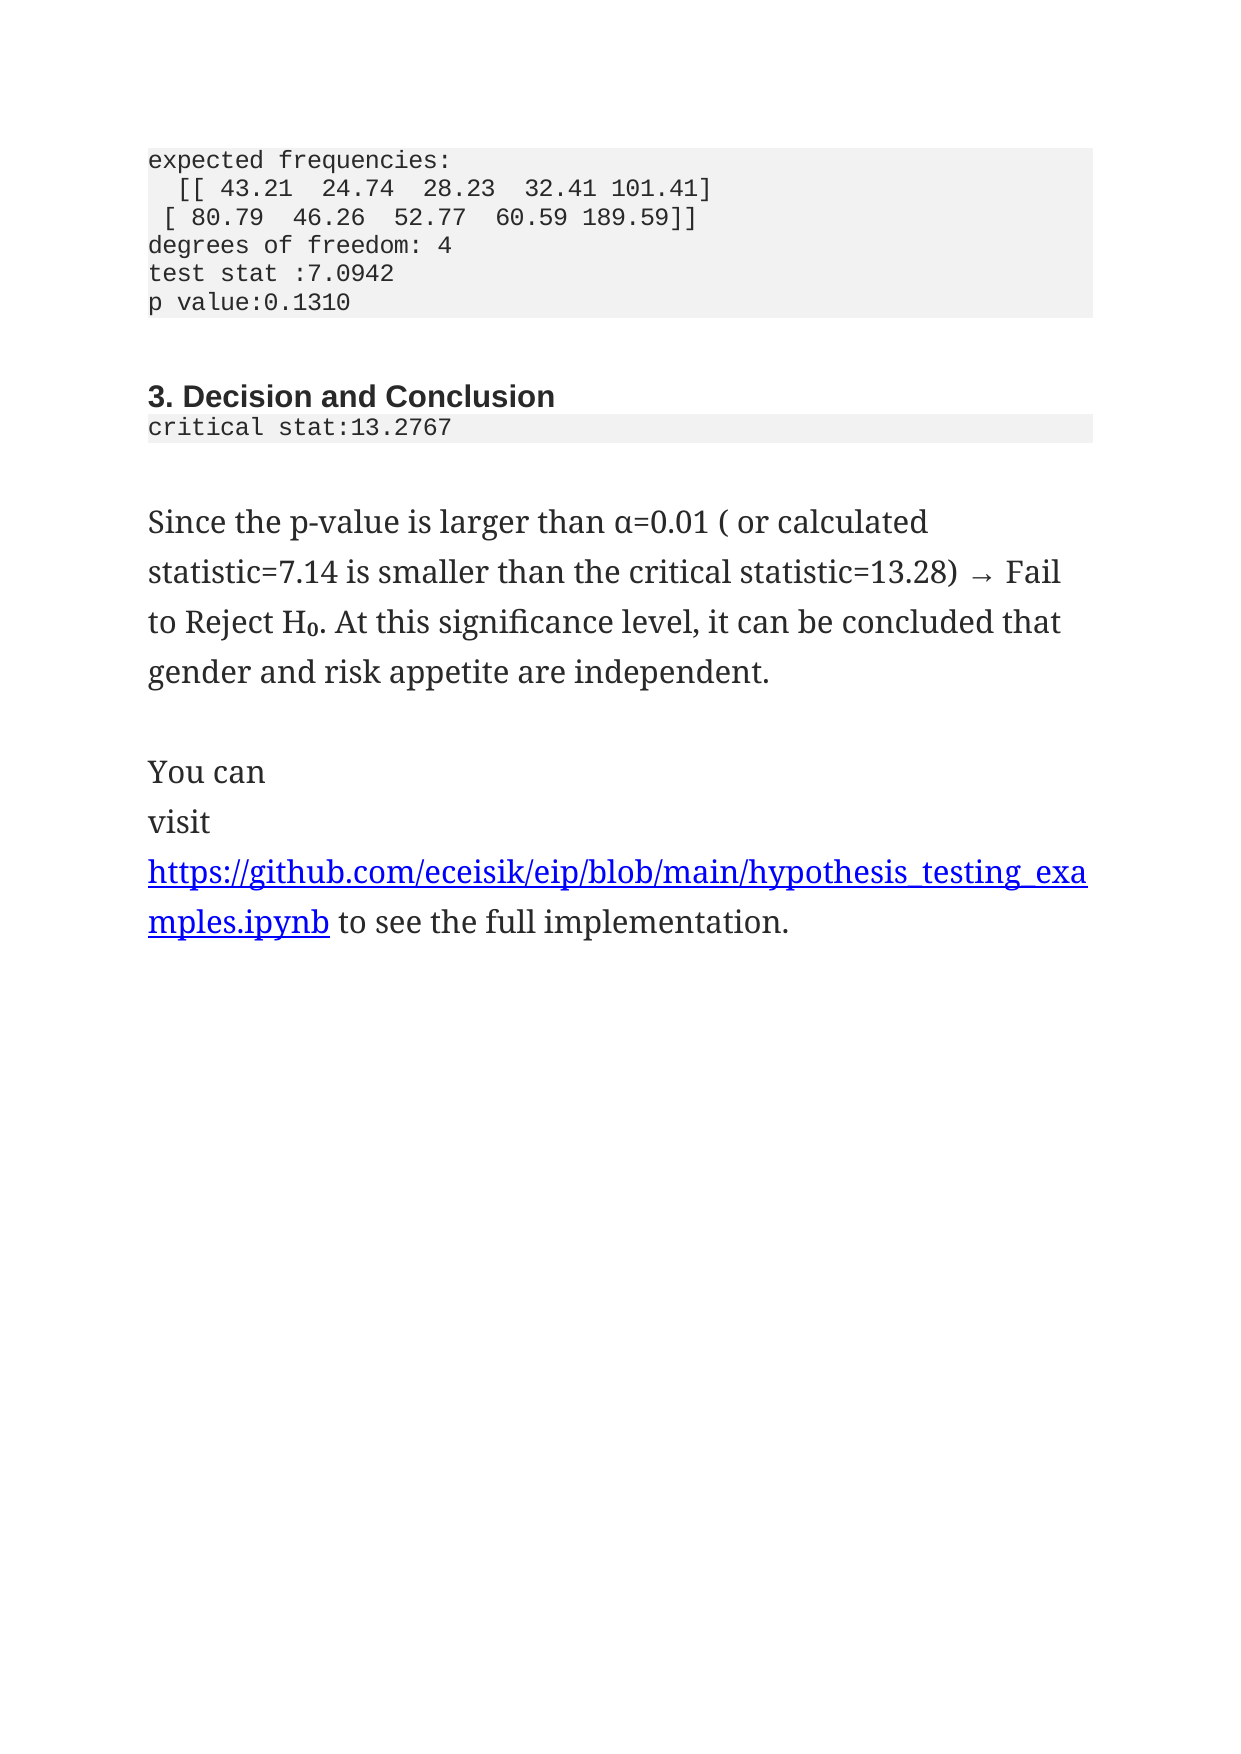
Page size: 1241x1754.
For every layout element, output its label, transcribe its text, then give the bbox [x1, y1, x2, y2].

text You can visit https://github.com/eceisik/eip/blob/main/hypothesis_testing_examples.ipynb to see the full implementation. [148, 743, 1093, 943]
text critical stat:13.2767 [148, 414, 1093, 443]
text 3. Decision and Conclusion [148, 377, 1093, 414]
text Since the p-value is larger than α=0.01 ( or calculated statistic=7.14 is smaller than the critical statistic=13.28) → Fail to Reject H₀. At this significance level, it can be concluded that gender and risk appetite are independent. [148, 493, 1093, 693]
text expected frequencies: [[ 43.21 24.74 28.23 32.41 101.41] [ 80.79 46.26 52.77 60.59 189.59]] degrees of freedom: 4 test stat :7.0942 p value:0.1310 [148, 148, 1093, 318]
